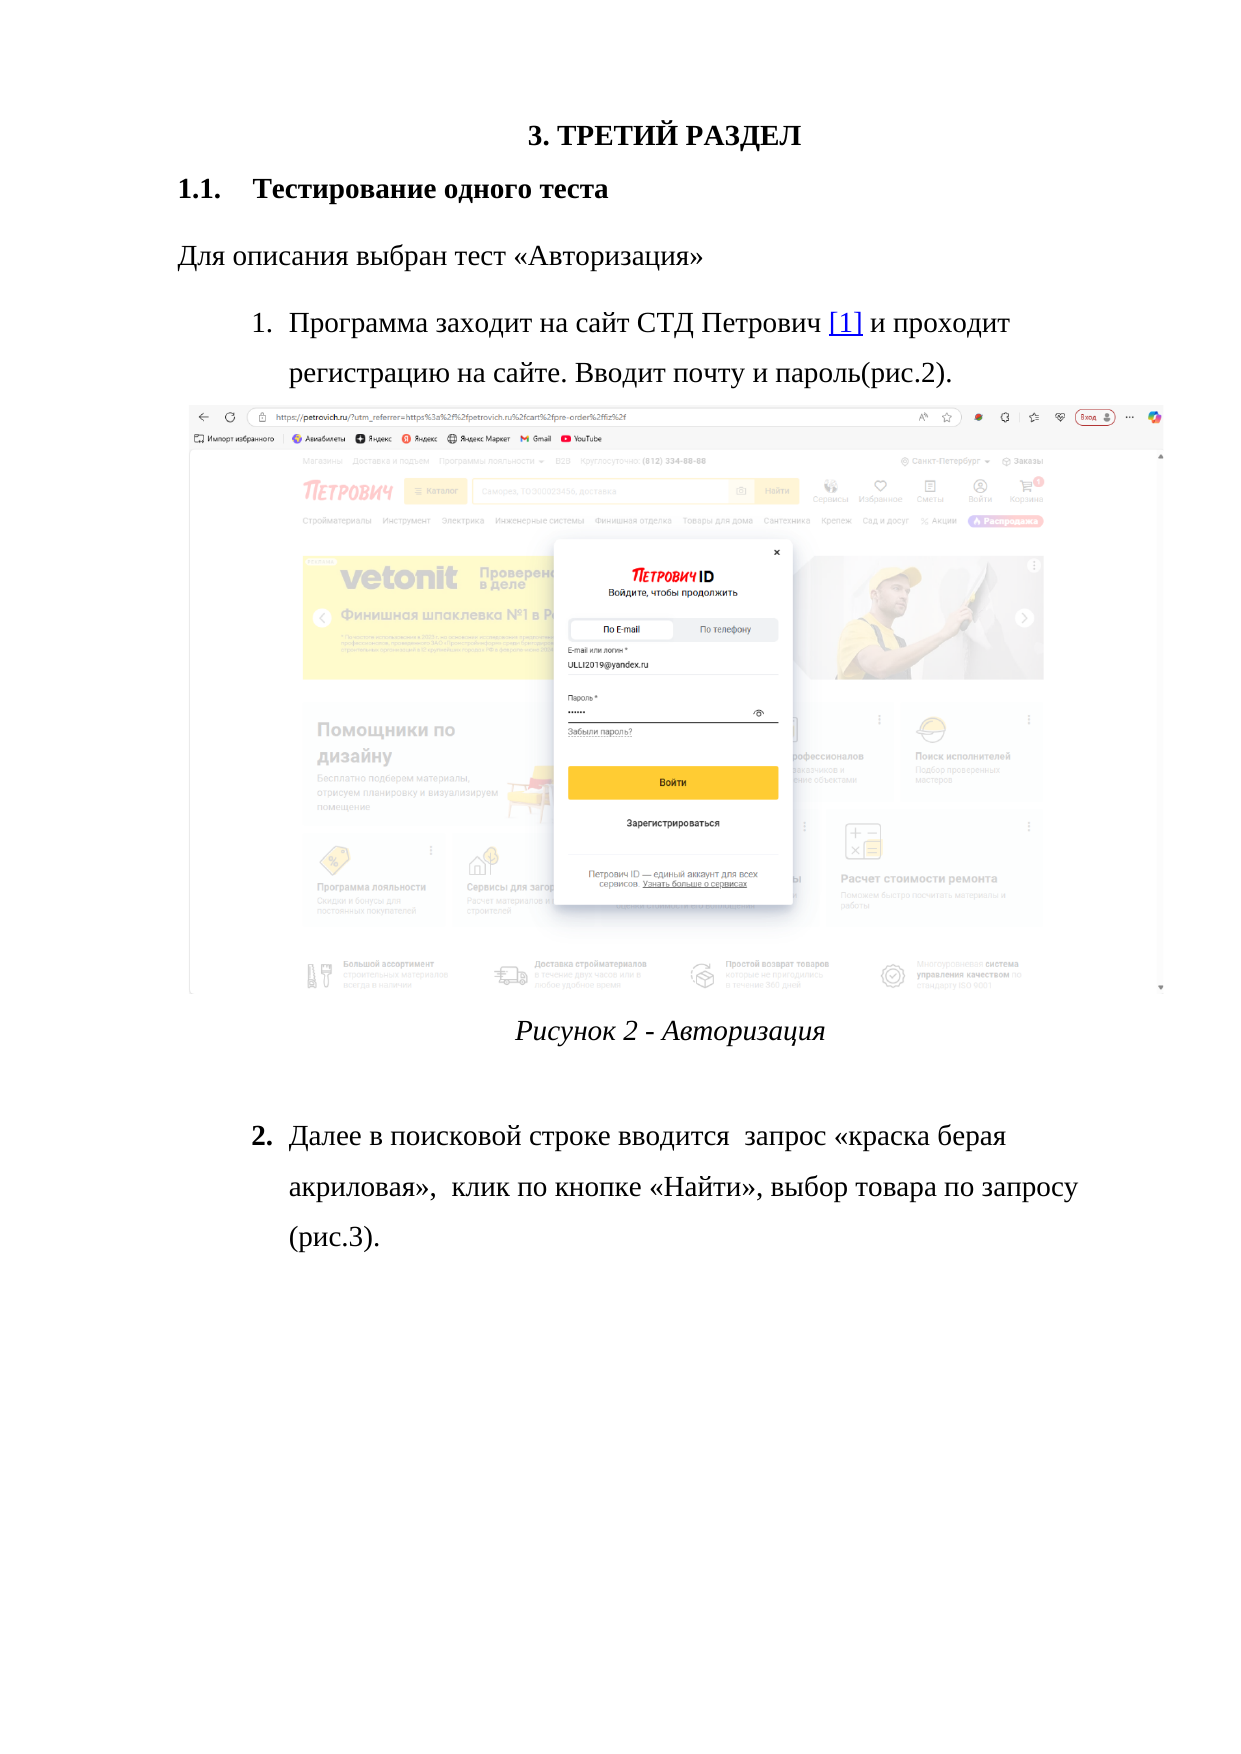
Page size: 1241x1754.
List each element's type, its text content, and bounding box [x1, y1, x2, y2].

list Далее в поисковой строке вводится запрос «краска берая акриловая», клик по кнопке «Найти», выбор товара по запросу (рис.3). [251, 1118, 1152, 1253]
picture [188, 405, 1164, 994]
text Для описания выбран тест «Авторизация» [177, 238, 1152, 271]
text 1.1. Тестирование одного теста [177, 171, 1152, 204]
text 3. третий раздел [177, 118, 1152, 152]
text Рисунок 2 - Авторизация [189, 1013, 1152, 1046]
list Программа заходит на сайт СТД Петрович [1] и проходит регистрацию на сайте. Вводит почту и пароль(рис.2). [251, 305, 1152, 389]
